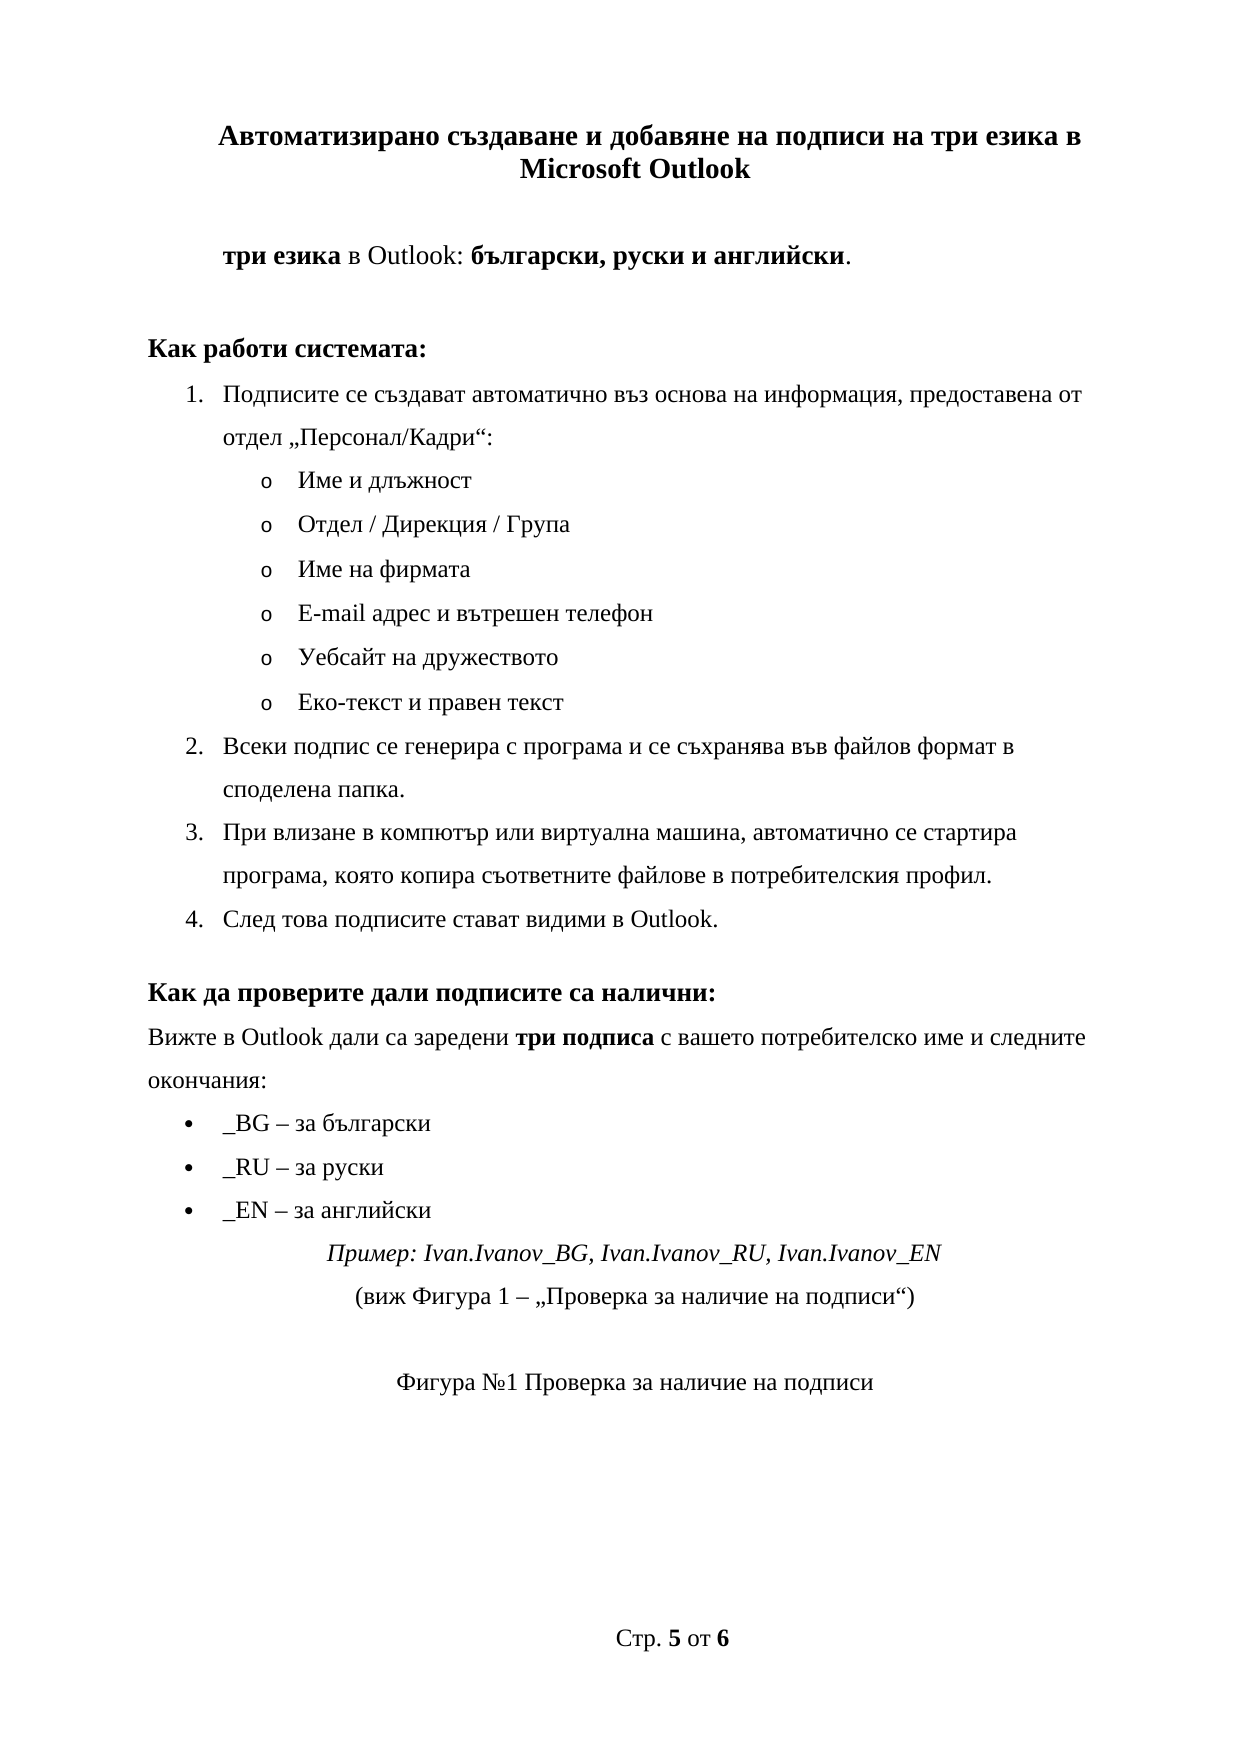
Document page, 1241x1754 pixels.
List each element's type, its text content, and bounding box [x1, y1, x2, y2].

list E-mail адрес и вътрешен телефон [260, 598, 1122, 628]
text Автоматизирано създаване и добавяне на подписи на три езика в Microsoft Outlook [148, 118, 1122, 185]
list Име и длъжност [260, 465, 1122, 494]
subtitle три езика в Outlook: български, руски и английски. [148, 239, 1122, 270]
list Уебсайт на дружеството [260, 642, 1122, 672]
list Име на фирмата [260, 554, 1122, 583]
text Пример: Ivan.Ivanov_BG, Ivan.Ivanov_RU, Ivan.Ivanov_EN (виж Фигура 1 – „Проверка за наличие на подписи“) [148, 1238, 1122, 1310]
text Вижте в Outlook дали са заредени три подписа с вашето потребителско име и следните окончания: [148, 1022, 1122, 1094]
list След това подписите стават видими в Outlook. [185, 904, 1122, 932]
list Еко-текст и правен текст [260, 687, 1122, 716]
subtitle Как да проверите дали подписите са налични: [148, 976, 1122, 1007]
list _RU – за руски [185, 1152, 1122, 1180]
list Подписите се създават автоматично въз основа на информация, предоставена от отдел „Персонал/Кадри“: [185, 379, 1122, 451]
subtitle Как работи системата: [148, 332, 1122, 363]
list При влизане в компютър или виртуална машина, автоматично се стартира програма, която копира съответните файлове в потребителския профил. [185, 817, 1122, 889]
list _BG – за български [185, 1108, 1122, 1137]
list _EN – за английски [185, 1195, 1122, 1223]
list Всеки подпис се генерира с програма и се съхранява във файлов формат в споделена папка. [185, 731, 1122, 803]
list Отдел / Дирекция / Група [260, 509, 1122, 539]
text Фигура №1 Проверка за наличие на подписи [148, 1367, 1122, 1396]
